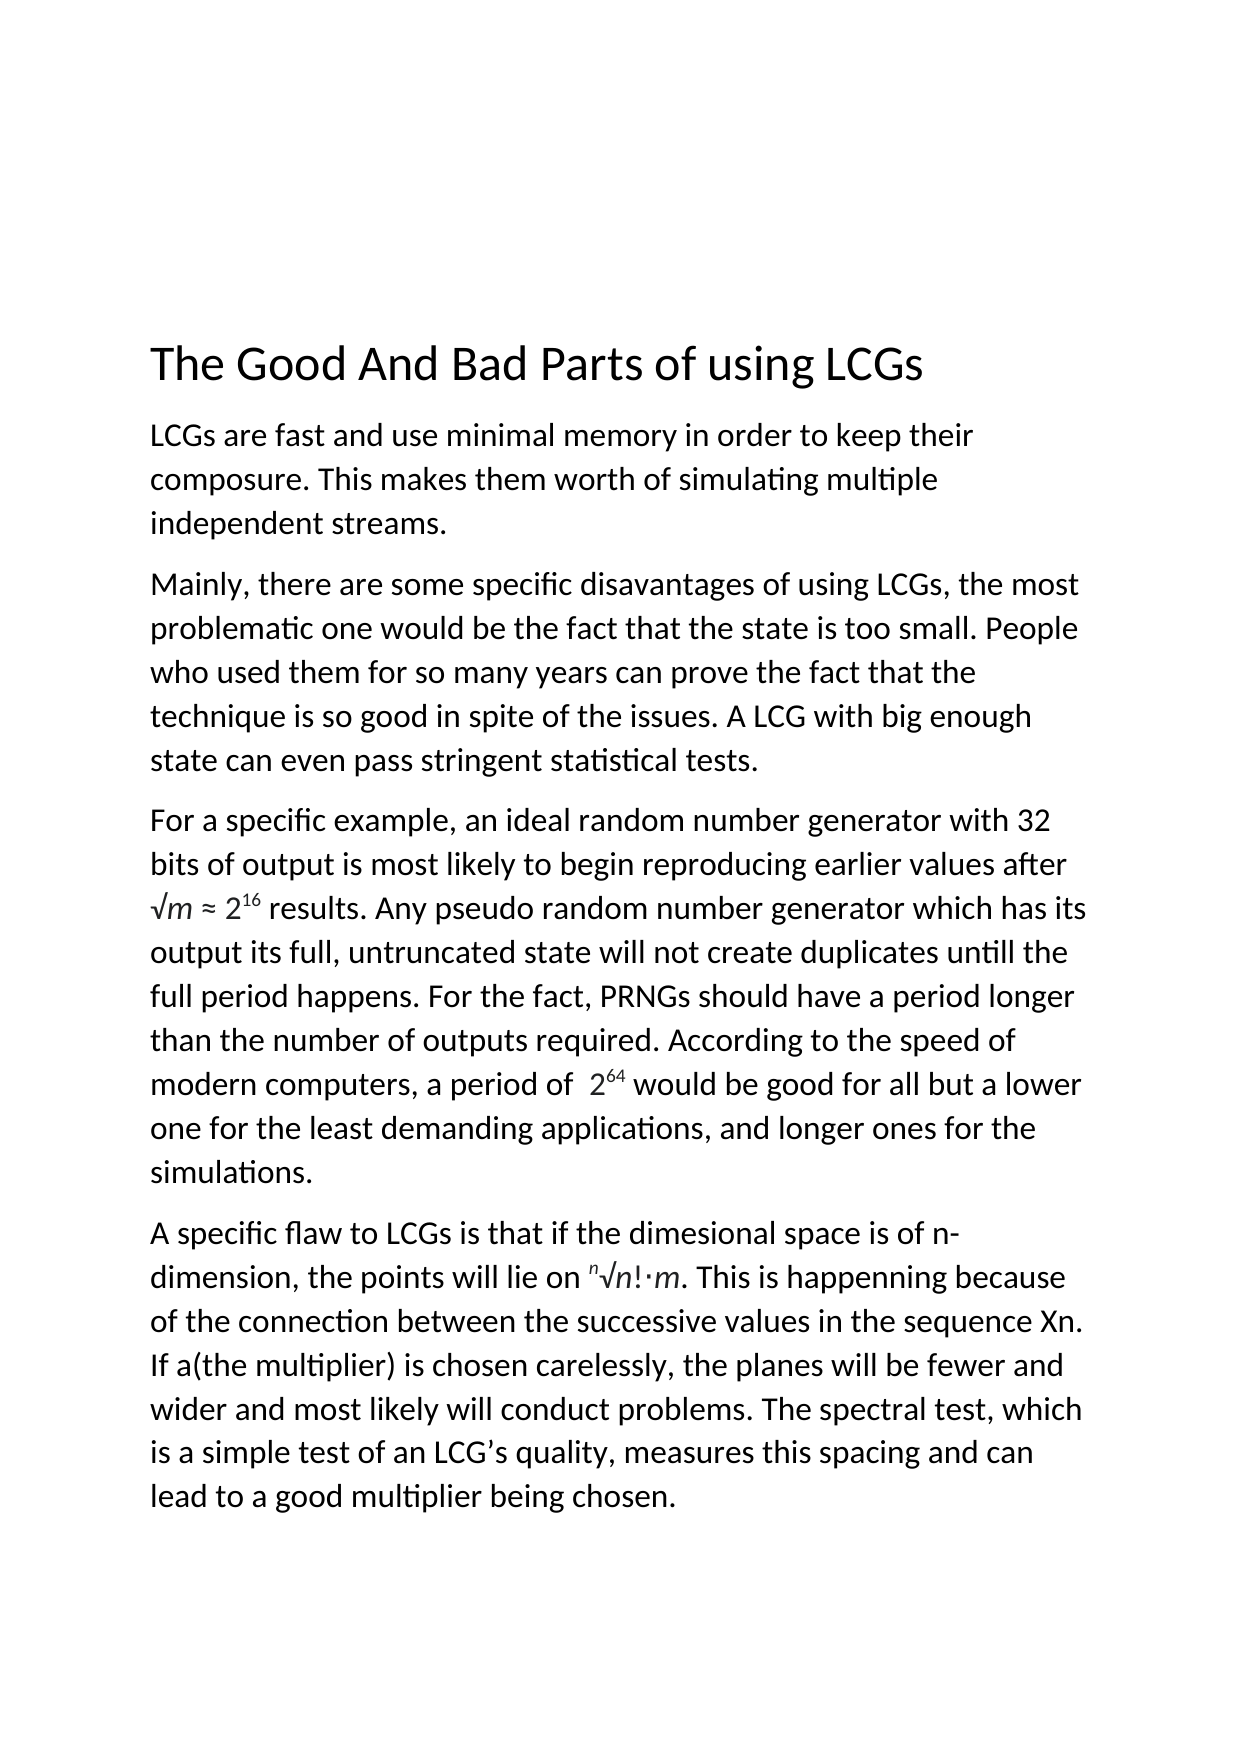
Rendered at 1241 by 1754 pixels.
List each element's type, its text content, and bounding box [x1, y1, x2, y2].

text The Good And Bad Parts of using LCGs [150, 332, 1090, 393]
text For a specific example, an ideal random number generator with 32 bits of output is most likely to begin reproducing earlier values after √m ≈ 216 results. Any pseudo random number generator which has its output its full, untruncated state will not create duplicates untill the full period happens. For the fact, PRNGs should have a period longer than the number of outputs required. According to the speed of modern computers, a period of 264 would be good for all but a lower one for the least demanding applications, and longer ones for the simulations. [150, 799, 1090, 1192]
text A specific flaw to LCGs is that if the dimesional space is of n-dimension, the points will lie on n√n!⋅m. This is happenning because of the connection between the successive values in the sequence Xn. If a(the multiplier) is chosen carelessly, the planes will be fewer and wider and most likely will conduct problems. The spectral test, which is a simple test of an LCG’s quality, measures this spacing and can lead to a good multiplier being chosen. [150, 1212, 1090, 1516]
text Mainly, there are some specific disavantages of using LCGs, the most problematic one would be the fact that the state is too small. People who used them for so many years can prove the fact that the technique is so good in spite of the issues. A LCG with big enough state can even pass stringent statistical tests. [150, 563, 1090, 779]
text LCGs are fast and use minimal memory in order to keep their composure. This makes them worth of simulating multiple independent streams. [150, 414, 1090, 543]
